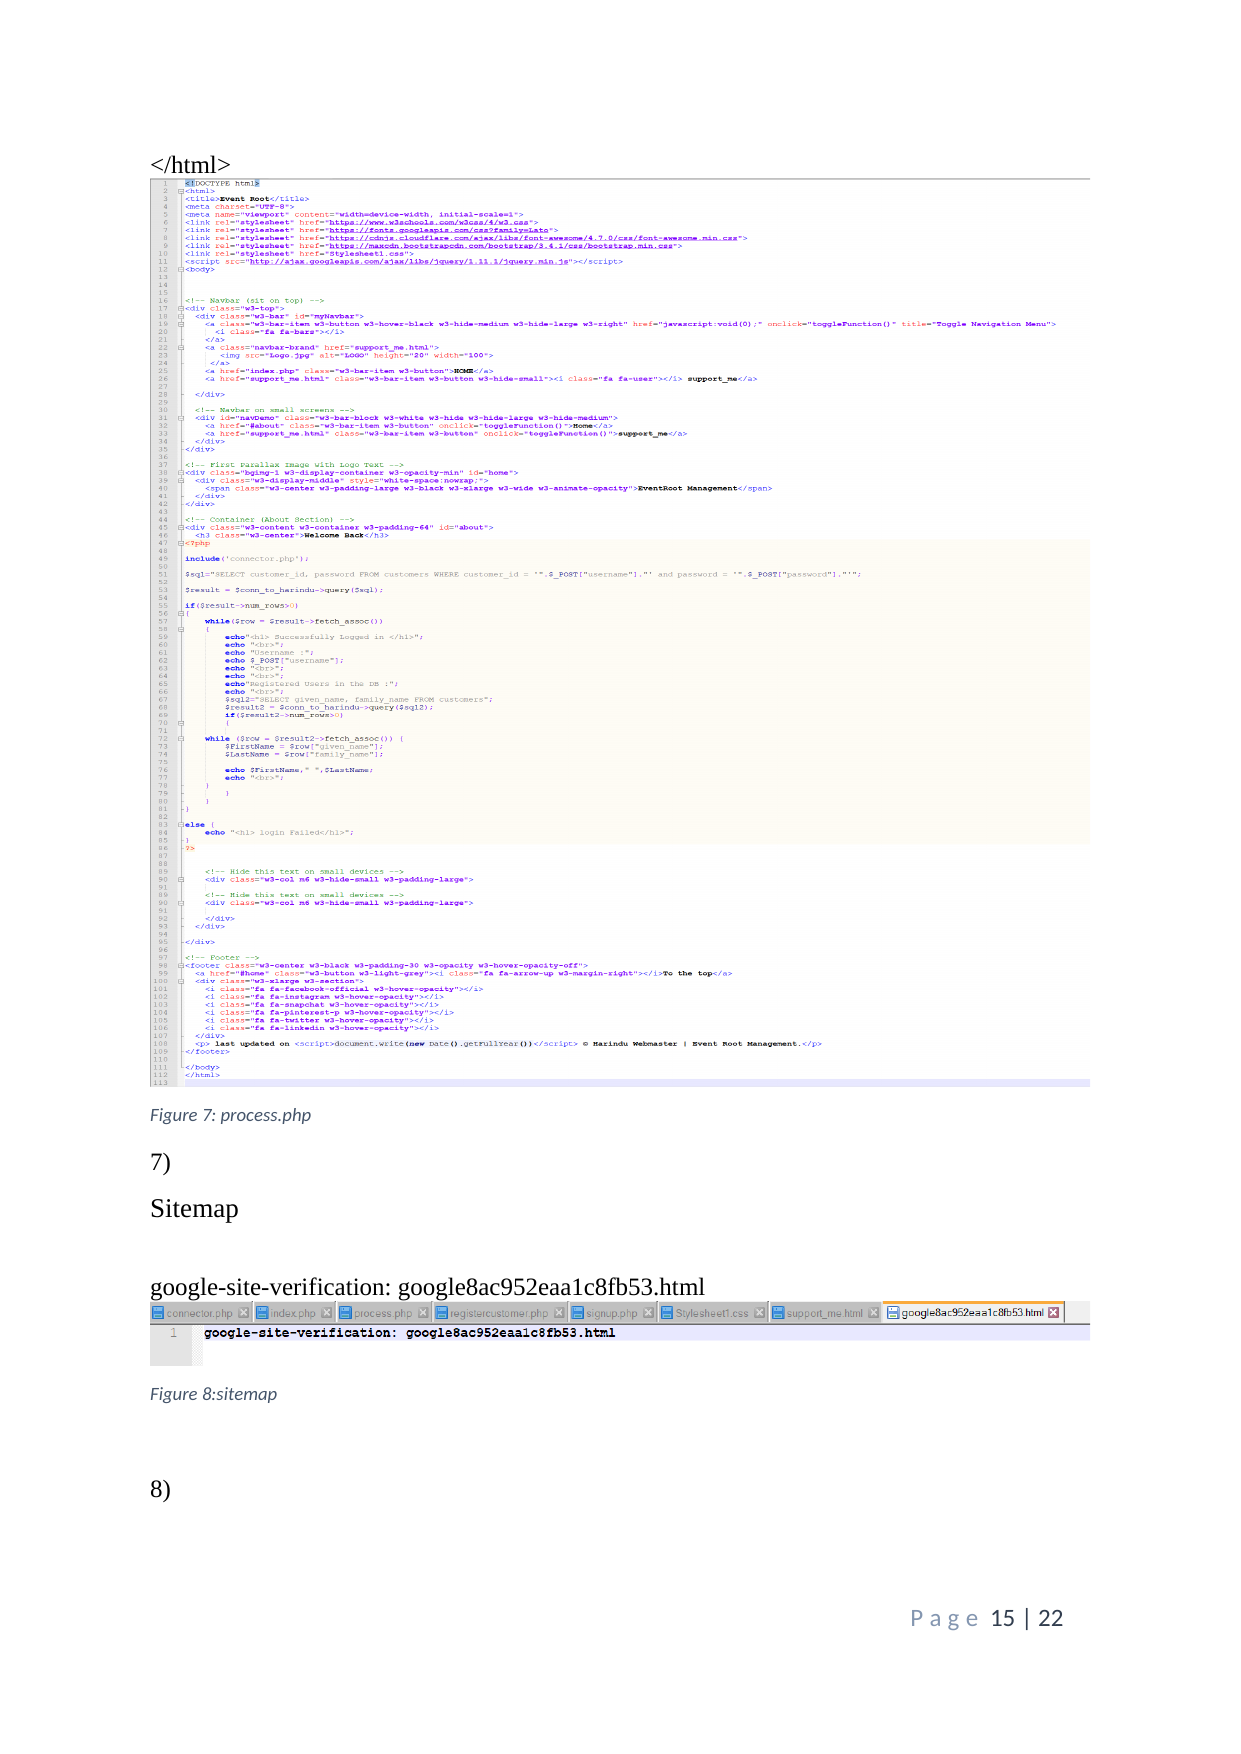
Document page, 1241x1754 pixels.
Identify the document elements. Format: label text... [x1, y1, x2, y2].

text 7) [150, 1147, 1090, 1175]
text </html> [150, 150, 1090, 178]
subtitle Sitemap [150, 1192, 1090, 1223]
text 8) [150, 1474, 1090, 1503]
text google-site-verification: google8ac952eaa1c8fb53.html [150, 1272, 1090, 1301]
picture [150, 1301, 1091, 1366]
picture [150, 178, 1091, 1087]
